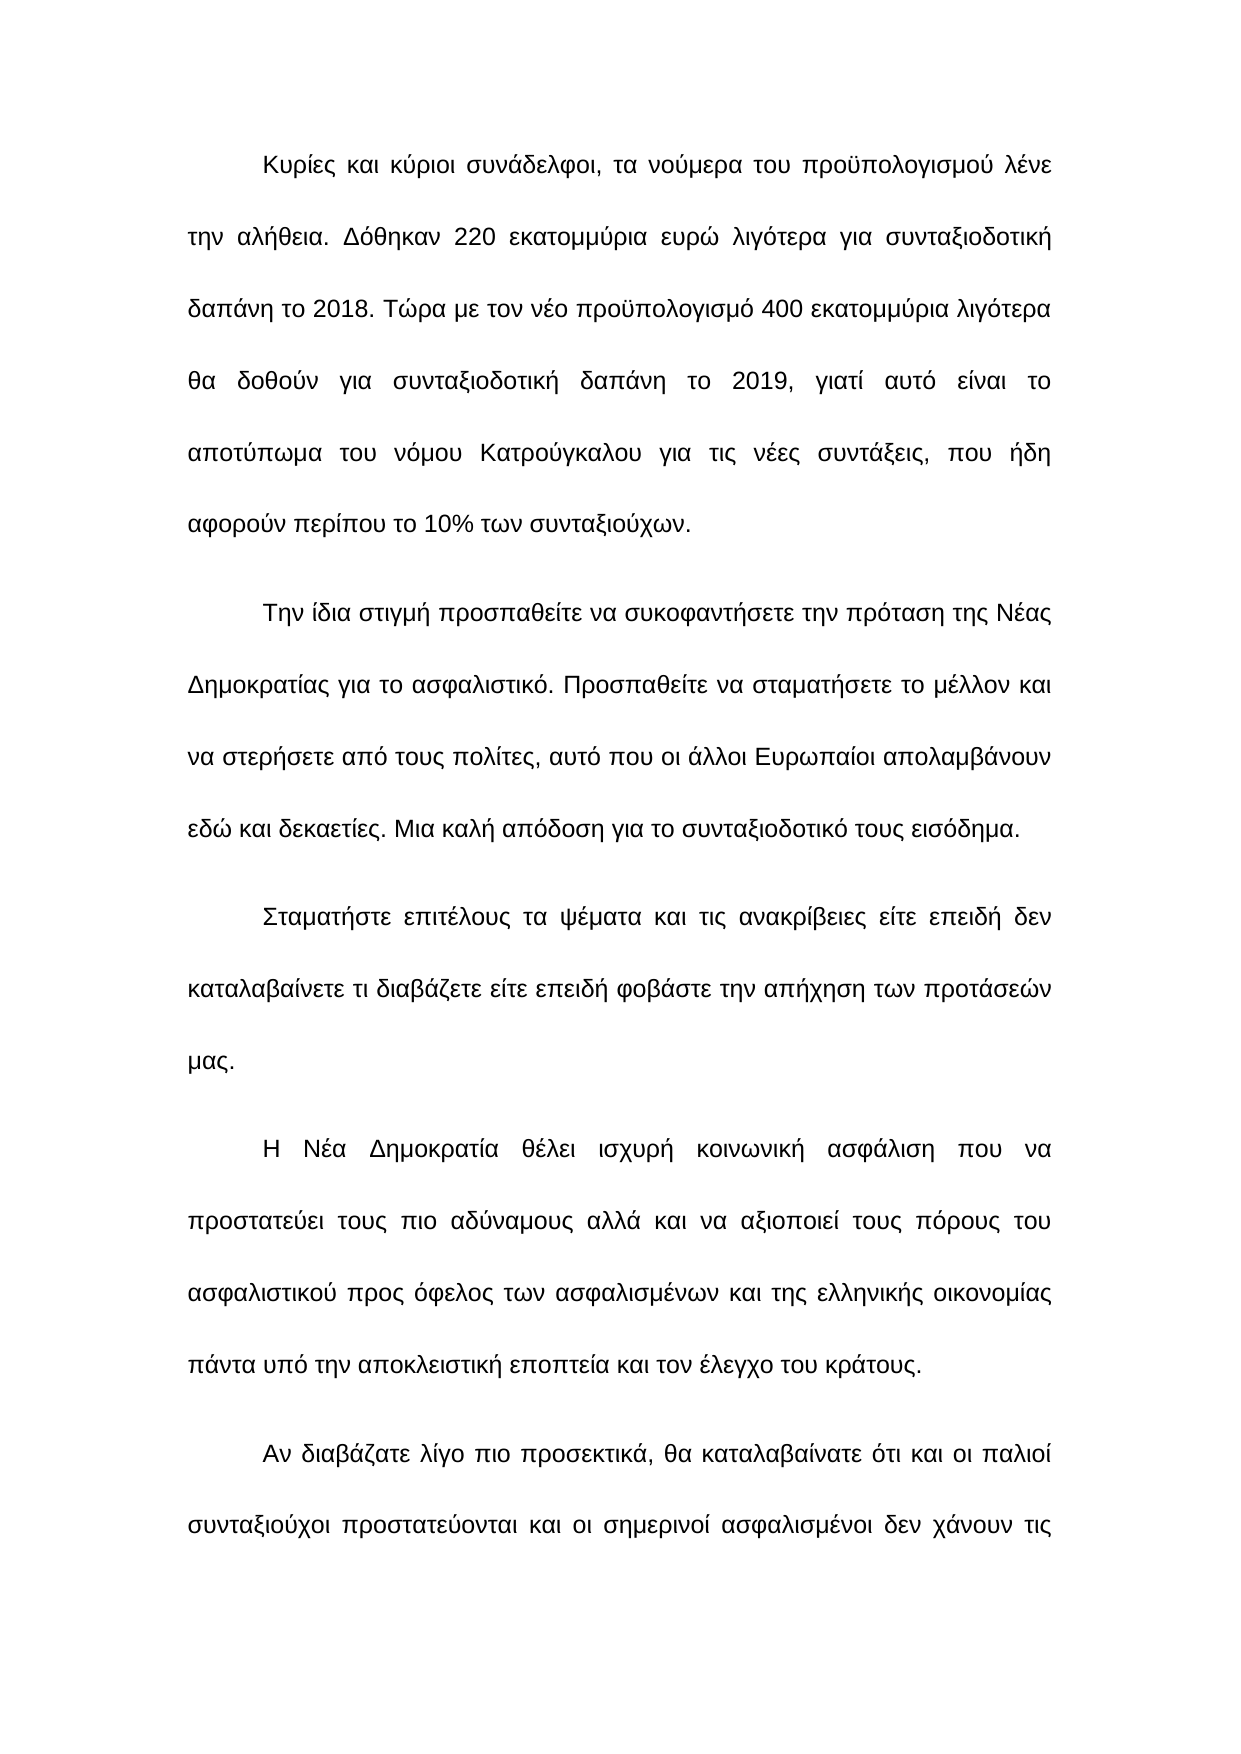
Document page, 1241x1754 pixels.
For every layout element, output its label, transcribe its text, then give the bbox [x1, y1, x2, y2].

text Την ίδια στιγμή προσπαθείτε να συκοφαντήσετε την πρόταση της Νέας Δημοκρατίας για το ασφαλιστικό. Προσπαθείτε να σταματήσετε το μέλλον και να στερήσετε από τους πολίτες, αυτό που οι άλλοι Ευρωπαίοι απολαμβάνουν εδώ και δεκαετίες. Μια καλή απόδοση για το συνταξιοδοτικό τους εισόδημα. [187, 598, 1053, 842]
text Σταματήστε επιτέλους τα ψέματα και τις ανακρίβειες είτε επειδή δεν καταλαβαίνετε τι διαβάζετε είτε επειδή φοβάστε την απήχηση των προτάσεών μας. [187, 902, 1053, 1074]
text Η Νέα Δημοκρατία θέλει ισχυρή κοινωνική ασφάλιση που να προστατεύει τους πιο αδύναμους αλλά και να αξιοποιεί τους πόρους του ασφαλιστικού προς όφελος των ασφαλισμένων και της ελληνικής οικονομίας πάντα υπό την αποκλειστική εποπτεία και τον έλεγχο του κράτους. [187, 1134, 1053, 1379]
text Κυρίες και κύριοι συνάδελφοι, τα νούμερα του προϋπολογισμού λένε την αλήθεια. Δόθηκαν 220 εκατομμύρια ευρώ λιγότερα για συνταξιοδοτική δαπάνη το 2018. Τώρα με τον νέο προϋπολογισμό 400 εκατομμύρια λιγότερα θα δοθούν για συνταξιοδοτική δαπάνη το 2019, γιατί αυτό είναι το αποτύπωμα του νόμου Κατρούγκαλου για τις νέες συντάξεις, που ήδη αφορούν περίπου το 10% των συνταξιούχων. [187, 150, 1053, 538]
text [187, 1438, 1053, 1539]
